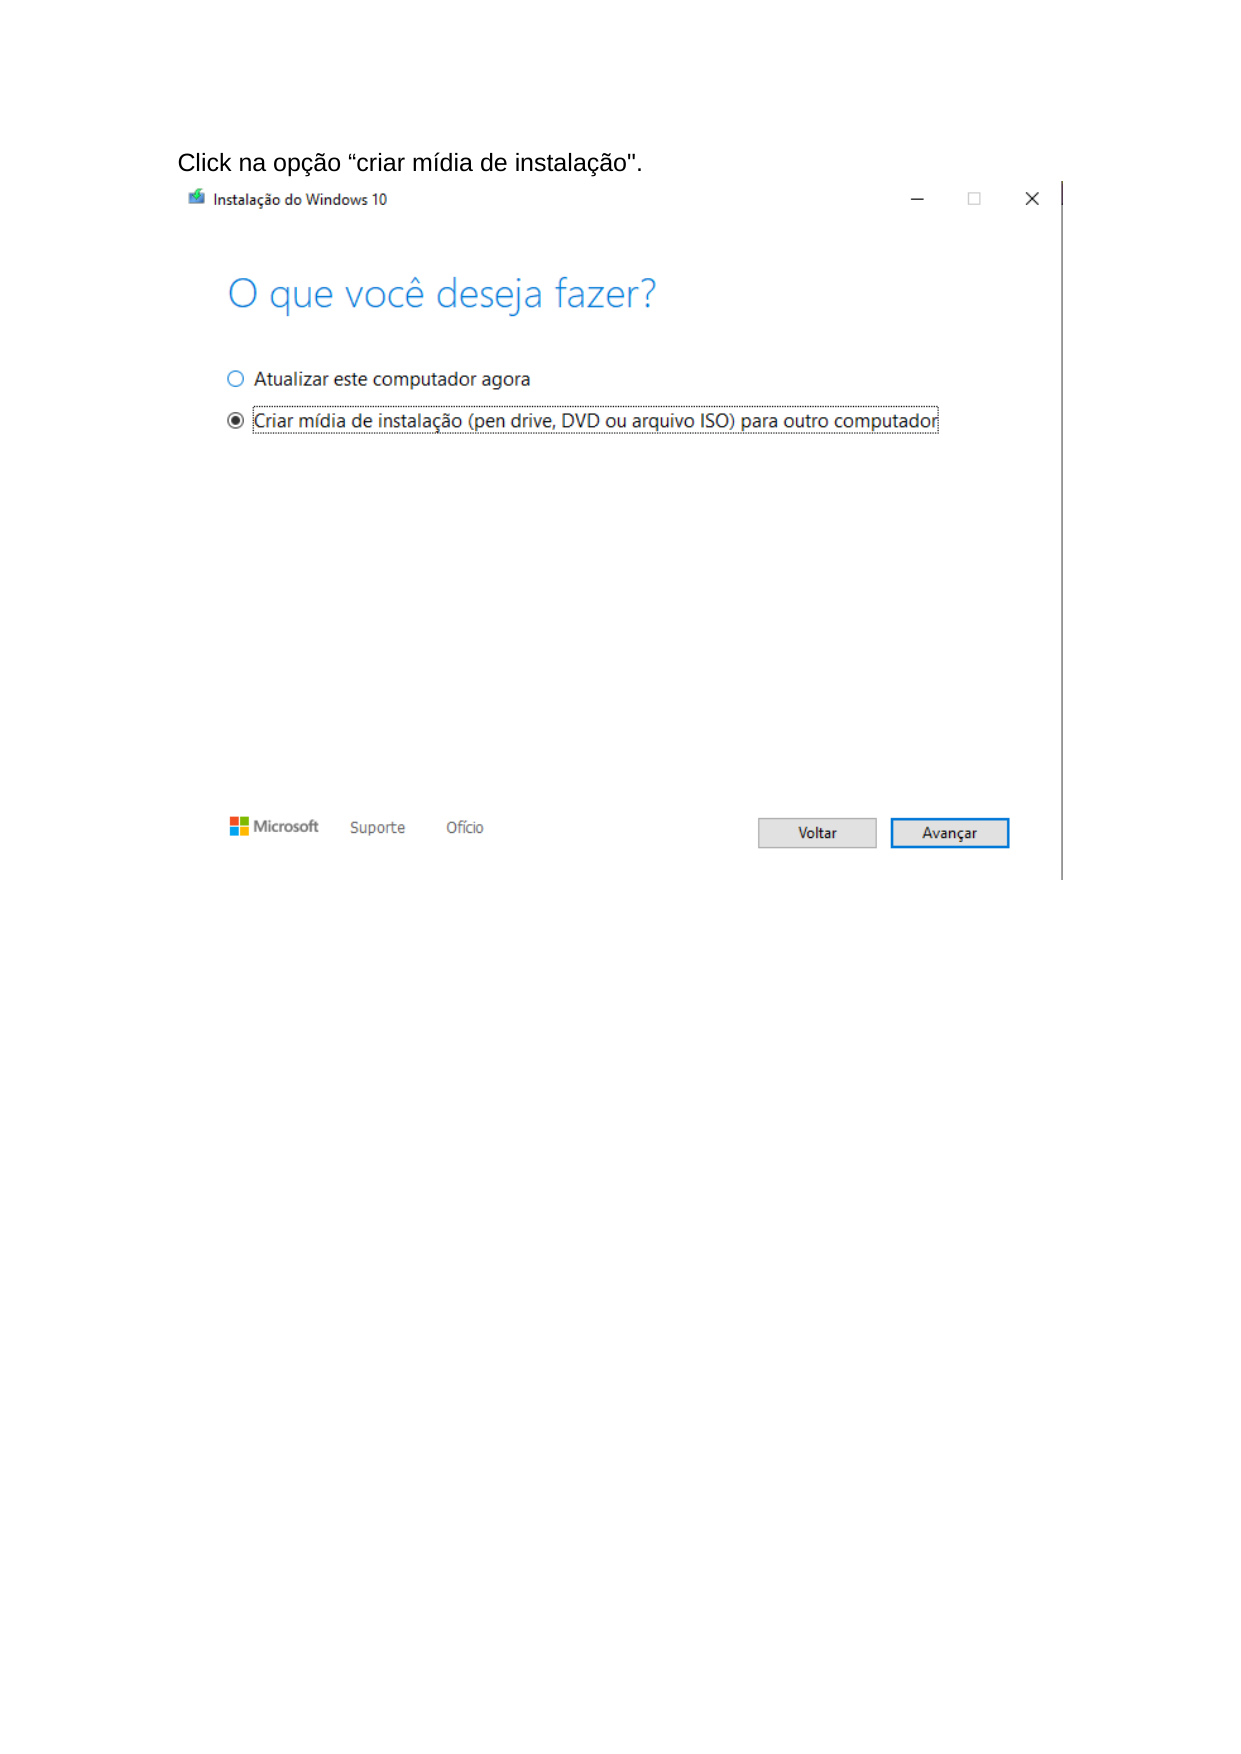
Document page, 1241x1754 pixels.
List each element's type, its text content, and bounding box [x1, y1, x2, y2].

picture [177, 181, 1063, 880]
text Click na opção “criar mídia de instalação". [177, 148, 1063, 181]
